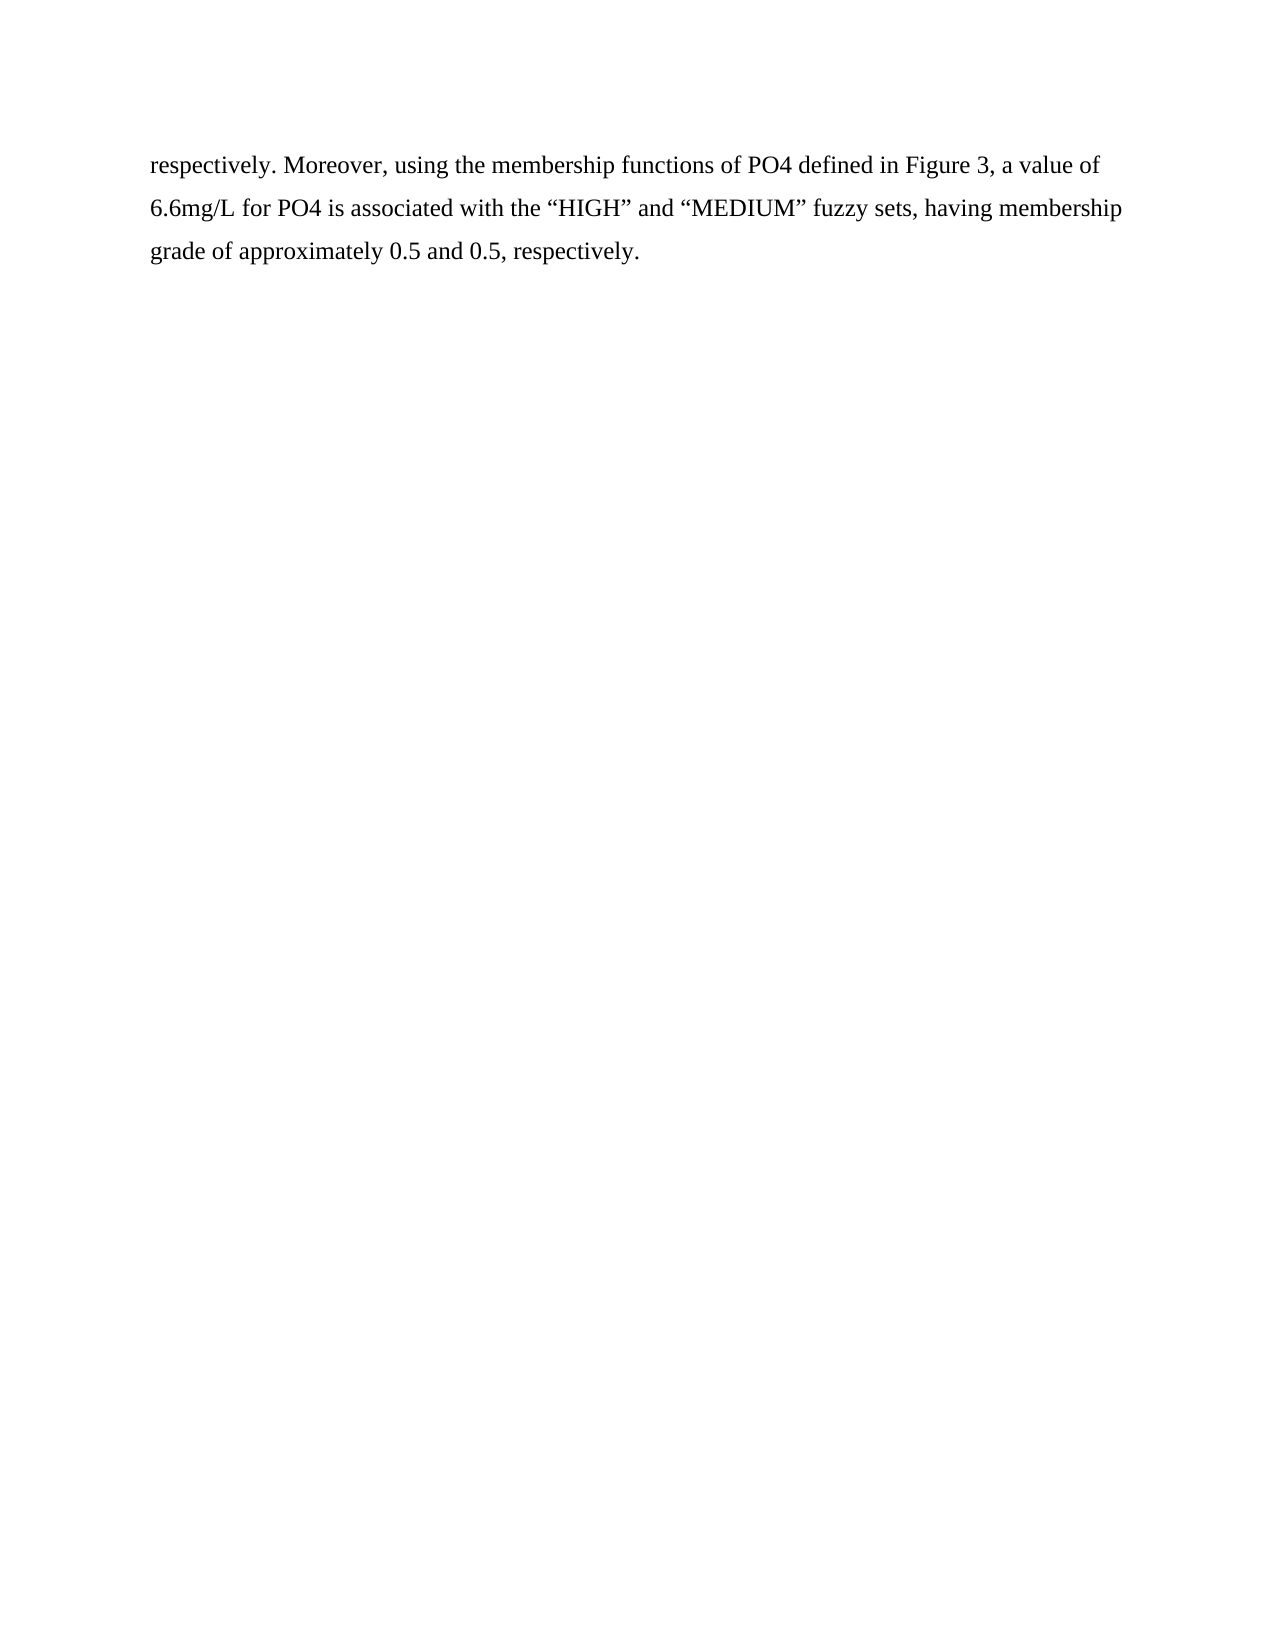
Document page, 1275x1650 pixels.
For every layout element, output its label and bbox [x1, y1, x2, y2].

text [150, 150, 1125, 265]
